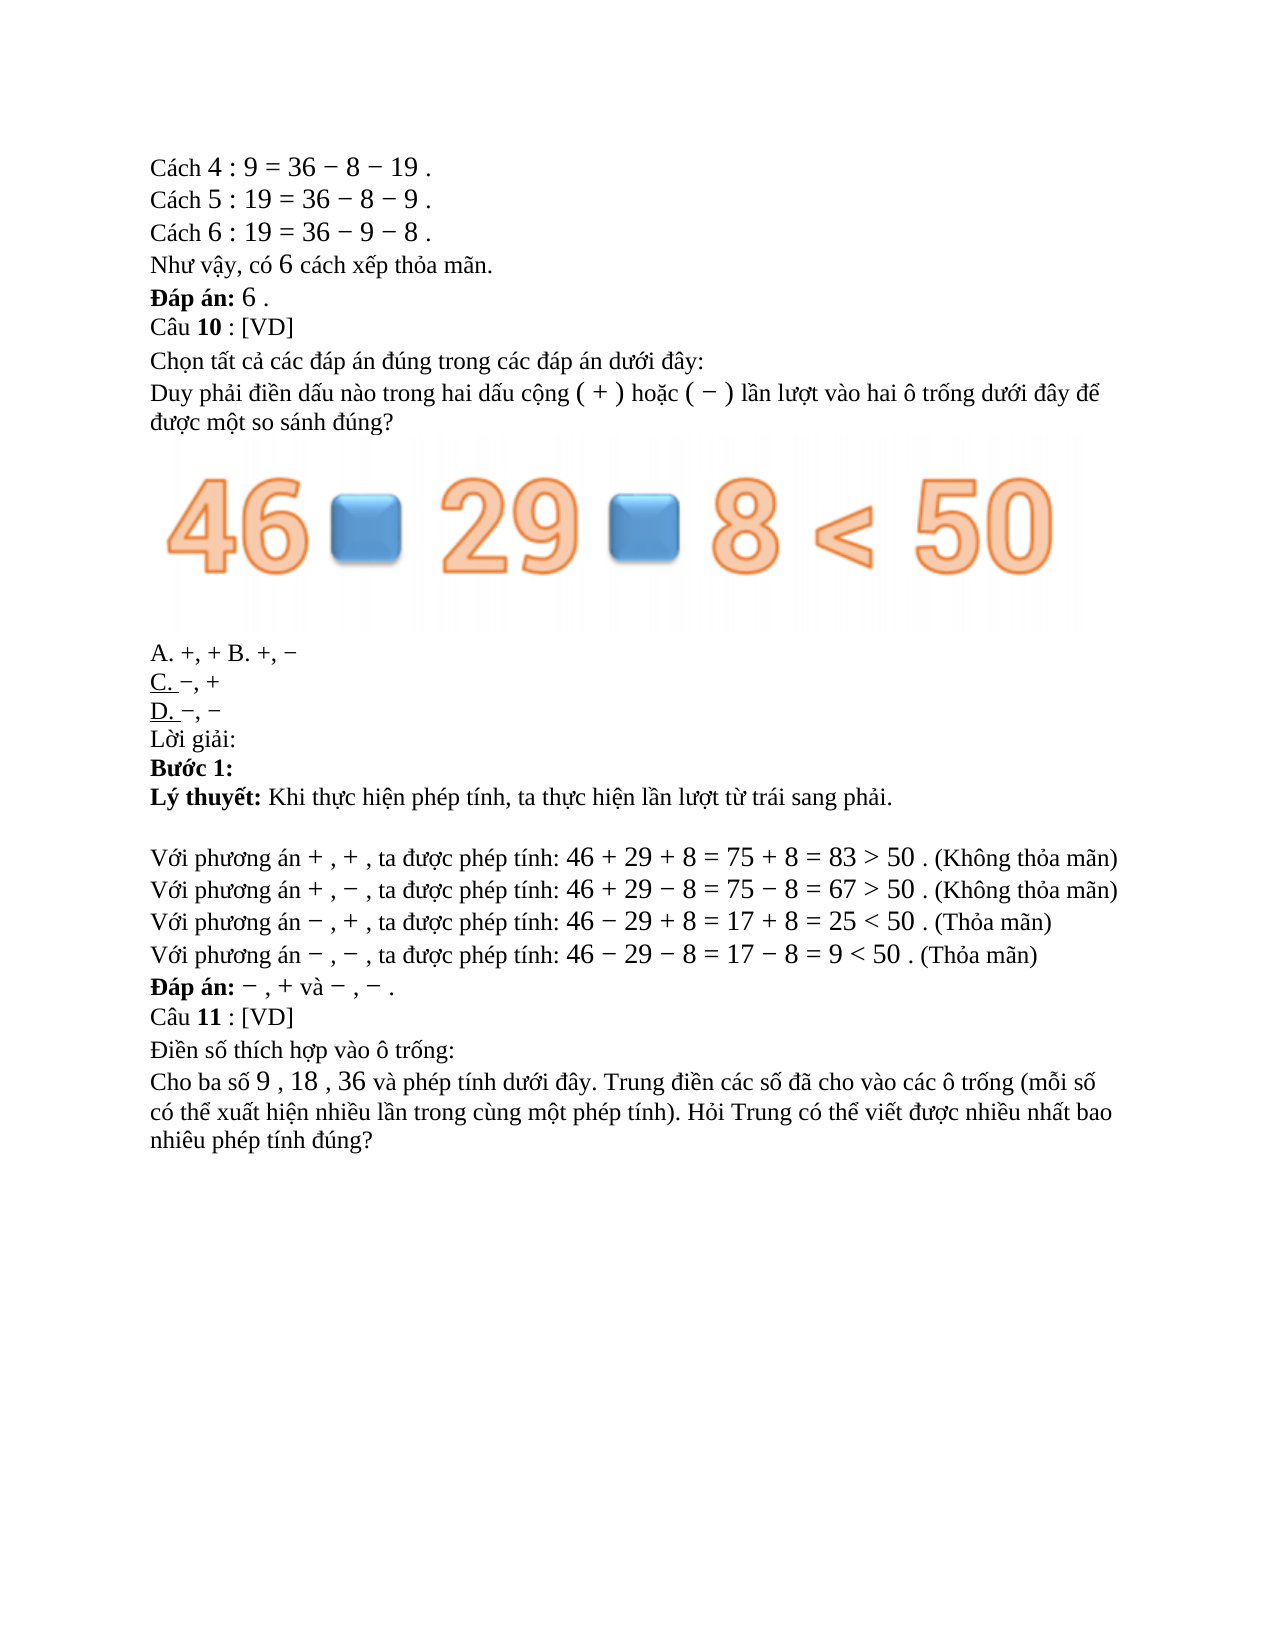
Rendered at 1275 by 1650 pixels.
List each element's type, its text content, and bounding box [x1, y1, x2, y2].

text A. +, + B. +, − [150, 638, 1125, 667]
picture [150, 435, 1088, 634]
text Lời giải: [150, 724, 1125, 753]
text Lý thuyết: Khi thực hiện phép tính, ta thực hiện lần lượt từ trái sang phải. Với phương án + , + , ta được phép tính: 46 + 29 + 8 = 75 + 8 = 83 > 50 . (Không thỏa mãn) Với phương án + , − , ta được phép tính: 46 + 29 − 8 = 75 − 8 = 67 > 50 . (Không thỏa mãn) Với phương án − , + , ta được phép tính: 46 − 29 + 8 = 17 + 8 = 25 < 50 . (Thỏa mãn) Với phương án − , − , ta được phép tính: 46 − 29 − 8 = 17 − 8 = 9 < 50 . (Thỏa mãn) Đáp án: − , + và − , − . [150, 782, 1125, 1002]
text C. −, + [150, 667, 1125, 696]
text Câu 10 : [VD] [150, 312, 1125, 341]
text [150, 150, 1125, 312]
text D. −, − [150, 696, 1125, 724]
text Điền số thích hợp vào ô trống: Cho ba số 9 , 18 , 36 và phép tính dưới đây. Trung điền các số đã cho vào các ô trống (mỗi số có thể xuất hiện nhiều lần trong cùng một phép tính). Hỏi Trung có thể viết được nhiều nhất bao nhiêu phép tính đúng? Trả lời: [[3]] phép tính đúng. [150, 1035, 1125, 1154]
text Bước 1: [150, 753, 1125, 782]
text Câu 11 : [VD] [150, 1002, 1125, 1030]
